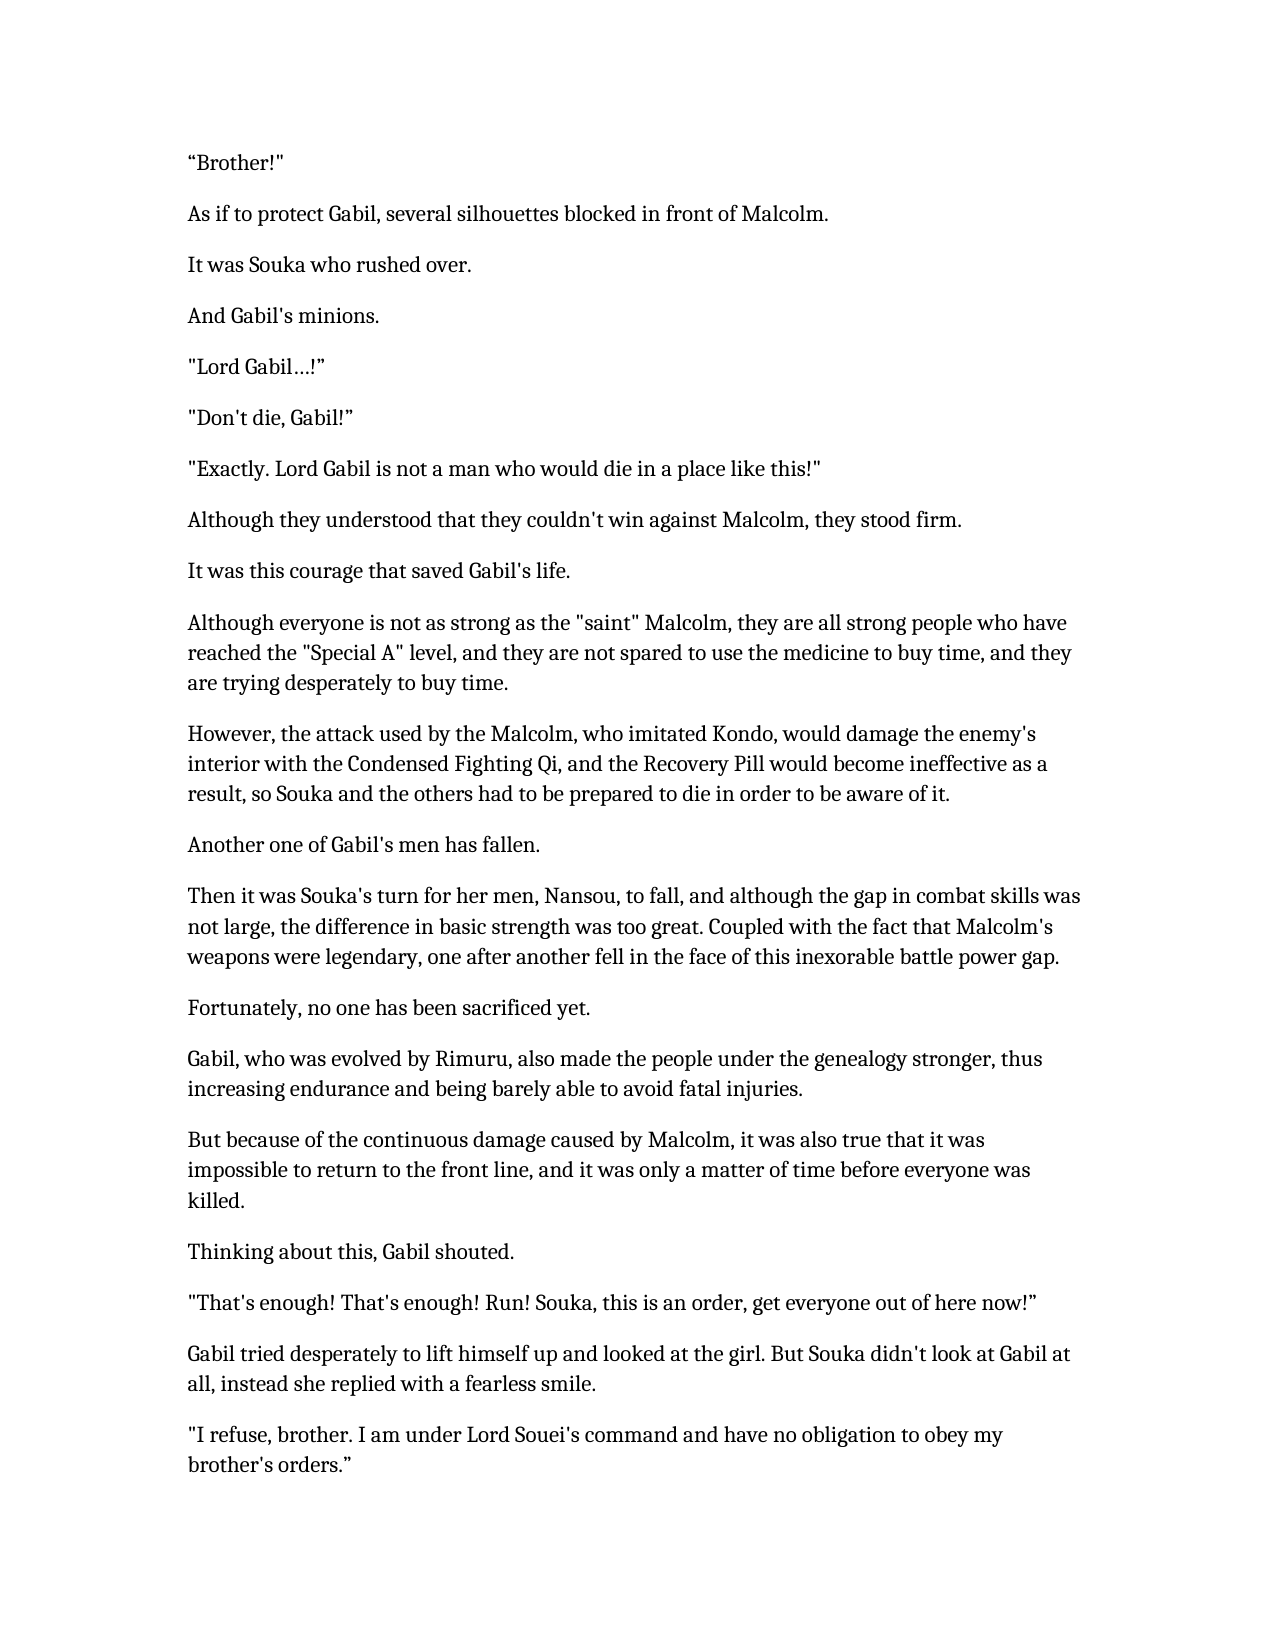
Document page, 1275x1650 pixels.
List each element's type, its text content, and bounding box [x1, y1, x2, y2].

text “Brother!" [187, 150, 1087, 176]
text Then it was Souka's turn for her men, Nansou, to fall, and although the gap in combat skills was not large, the difference in basic strength was too great. Coupled with the fact that Malcolm's weapons were legendary, one after another fell in the face of this inexorable battle power gap. [187, 883, 1087, 970]
text Thinking about this, Gabil shouted. [187, 1238, 1087, 1265]
text However, the attack used by the Malcolm, who imitated Kondo, would damage the enemy's interior with the Condensed Fighting Qi, and the Recovery Pill would become ineffective as a result, so Souka and the others had to be prepared to die in order to be aware of it. [187, 721, 1087, 808]
text It was Souka who rushed over. [187, 252, 1087, 278]
text Gabil, who was evolved by Rimuru, also made the people under the genealogy stronger, thus increasing endurance and being barely able to avoid fatal injuries. [187, 1046, 1087, 1102]
text "Exactly. Lord Gabil is not a man who would die in a place like this!" [187, 456, 1087, 483]
text "Lord Gabil…!” [187, 354, 1087, 381]
text "I refuse, brother. I am under Lord Souei's command and have no obligation to obey my brother's orders.” [187, 1422, 1087, 1478]
text "Don't die, Gabil!” [187, 405, 1087, 432]
text Fortunately, no one has been sacrificed yet. [187, 995, 1087, 1021]
text Gabil tried desperately to lift himself up and looked at the girl. But Souka didn't look at Gabil at all, instead she replied with a fearless smile. [187, 1341, 1087, 1397]
text And Gabil's minions. [187, 303, 1087, 329]
text As if to protect Gabil, several silhouettes blocked in front of Malcolm. [187, 201, 1087, 227]
text Although they understood that they couldn't win against Malcolm, they stood firm. [187, 507, 1087, 534]
text It was this courage that saved Gabil's life. [187, 558, 1087, 585]
text "That's enough! That's enough! Run! Souka, this is an order, get everyone out of here now!” [187, 1289, 1087, 1316]
text Another one of Gabil's men has fallen. [187, 832, 1087, 859]
text But because of the continuous damage caused by Malcolm, it was also true that it was impossible to return to the front line, and it was only a matter of time before everyone was killed. [187, 1127, 1087, 1214]
text Although everyone is not as strong as the "saint" Malcolm, they are all strong people who have reached the "Special A" level, and they are not spared to use the medicine to buy time, and they are trying desperately to buy time. [187, 609, 1087, 696]
